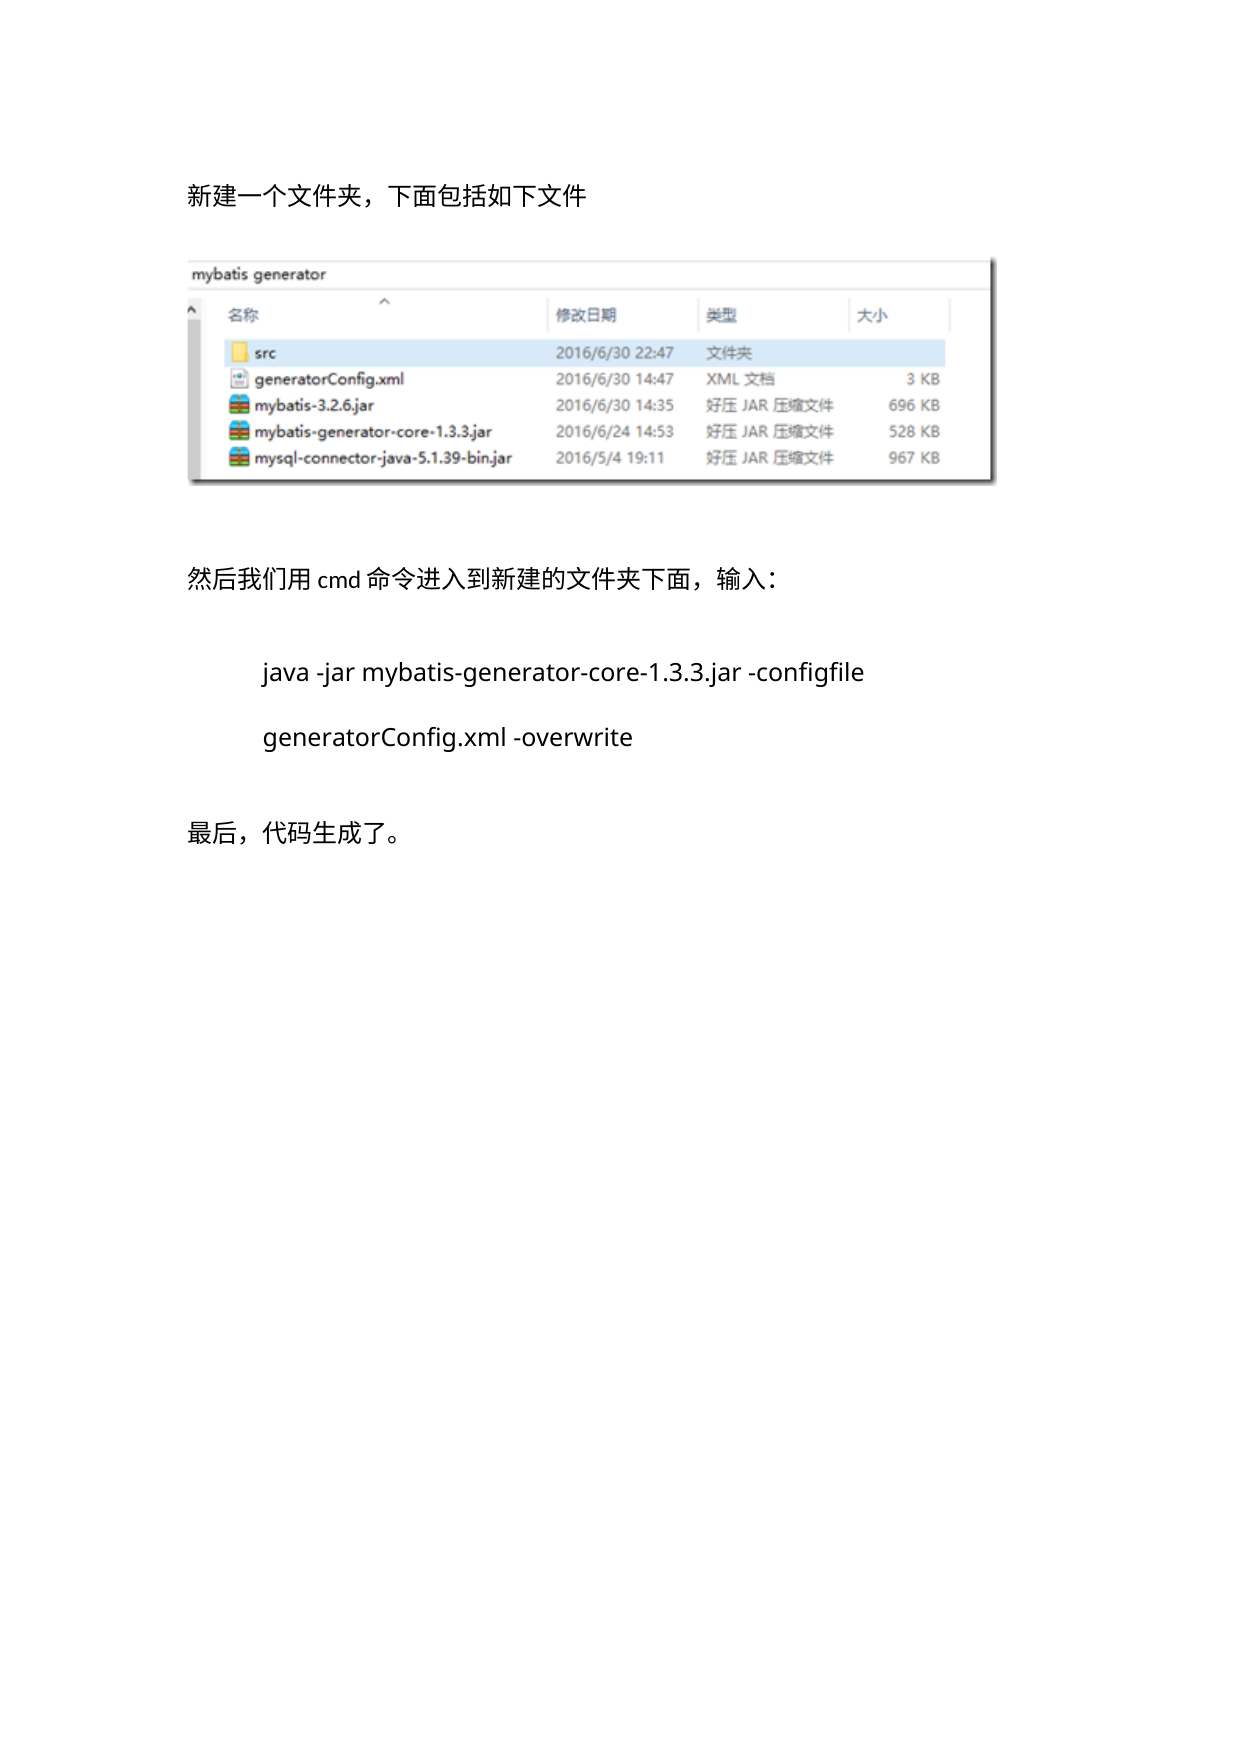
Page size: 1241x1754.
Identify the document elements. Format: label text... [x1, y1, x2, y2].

text 新建一个文件夹，下面包括如下文件 [187, 162, 1053, 227]
text 最后，代码生成了。 [187, 799, 1053, 864]
text java -jar mybatis-generator-core-1.3.3.jar -configfile generatorConfig.xml -overwrite [262, 639, 978, 769]
text 然后我们用cmd命令进入到新建的文件夹下面，输入： [187, 545, 1053, 610]
picture [187, 256, 997, 486]
